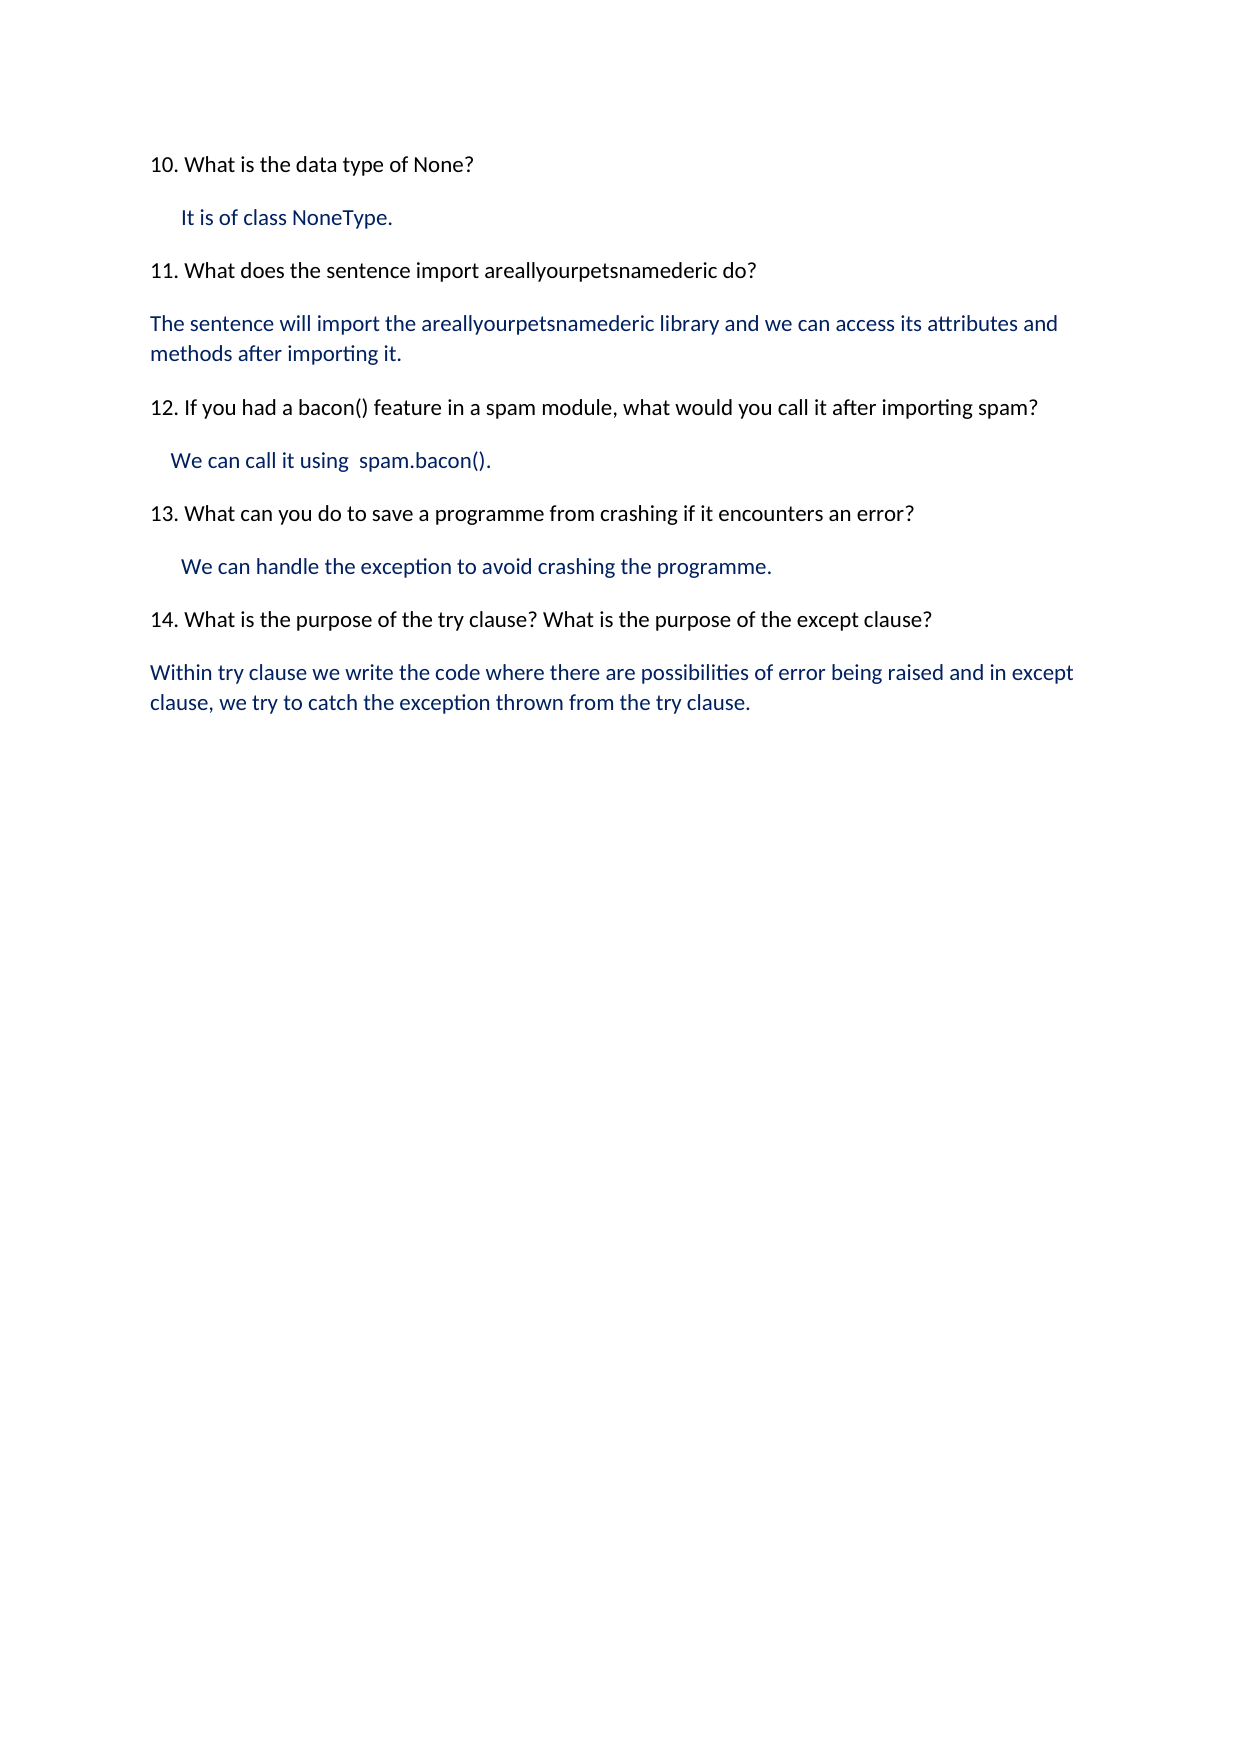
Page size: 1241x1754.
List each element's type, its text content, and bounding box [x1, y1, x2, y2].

text 13. What can you do to save a programme from crashing if it encounters an error? [150, 499, 1090, 527]
text It is of class NoneType. [150, 203, 1090, 231]
text 10. What is the data type of None? [150, 150, 1090, 178]
text The sentence will import the areallyourpetsnamederic library and we can access its attributes and methods after importing it. [150, 309, 1090, 368]
text We can call it using spam.bacon(). [150, 446, 1090, 474]
text Within try clause we write the code where there are possibilities of error being raised and in except clause, we try to catch the exception thrown from the try clause. [150, 658, 1090, 717]
text We can handle the exception to avoid crashing the programme. [150, 552, 1090, 580]
text 12. If you had a bacon() feature in a spam module, what would you call it after importing spam? [150, 393, 1090, 421]
text 14. What is the purpose of the try clause? What is the purpose of the except clause? [150, 605, 1090, 633]
text 11. What does the sentence import areallyourpetsnamederic do? [150, 256, 1090, 284]
